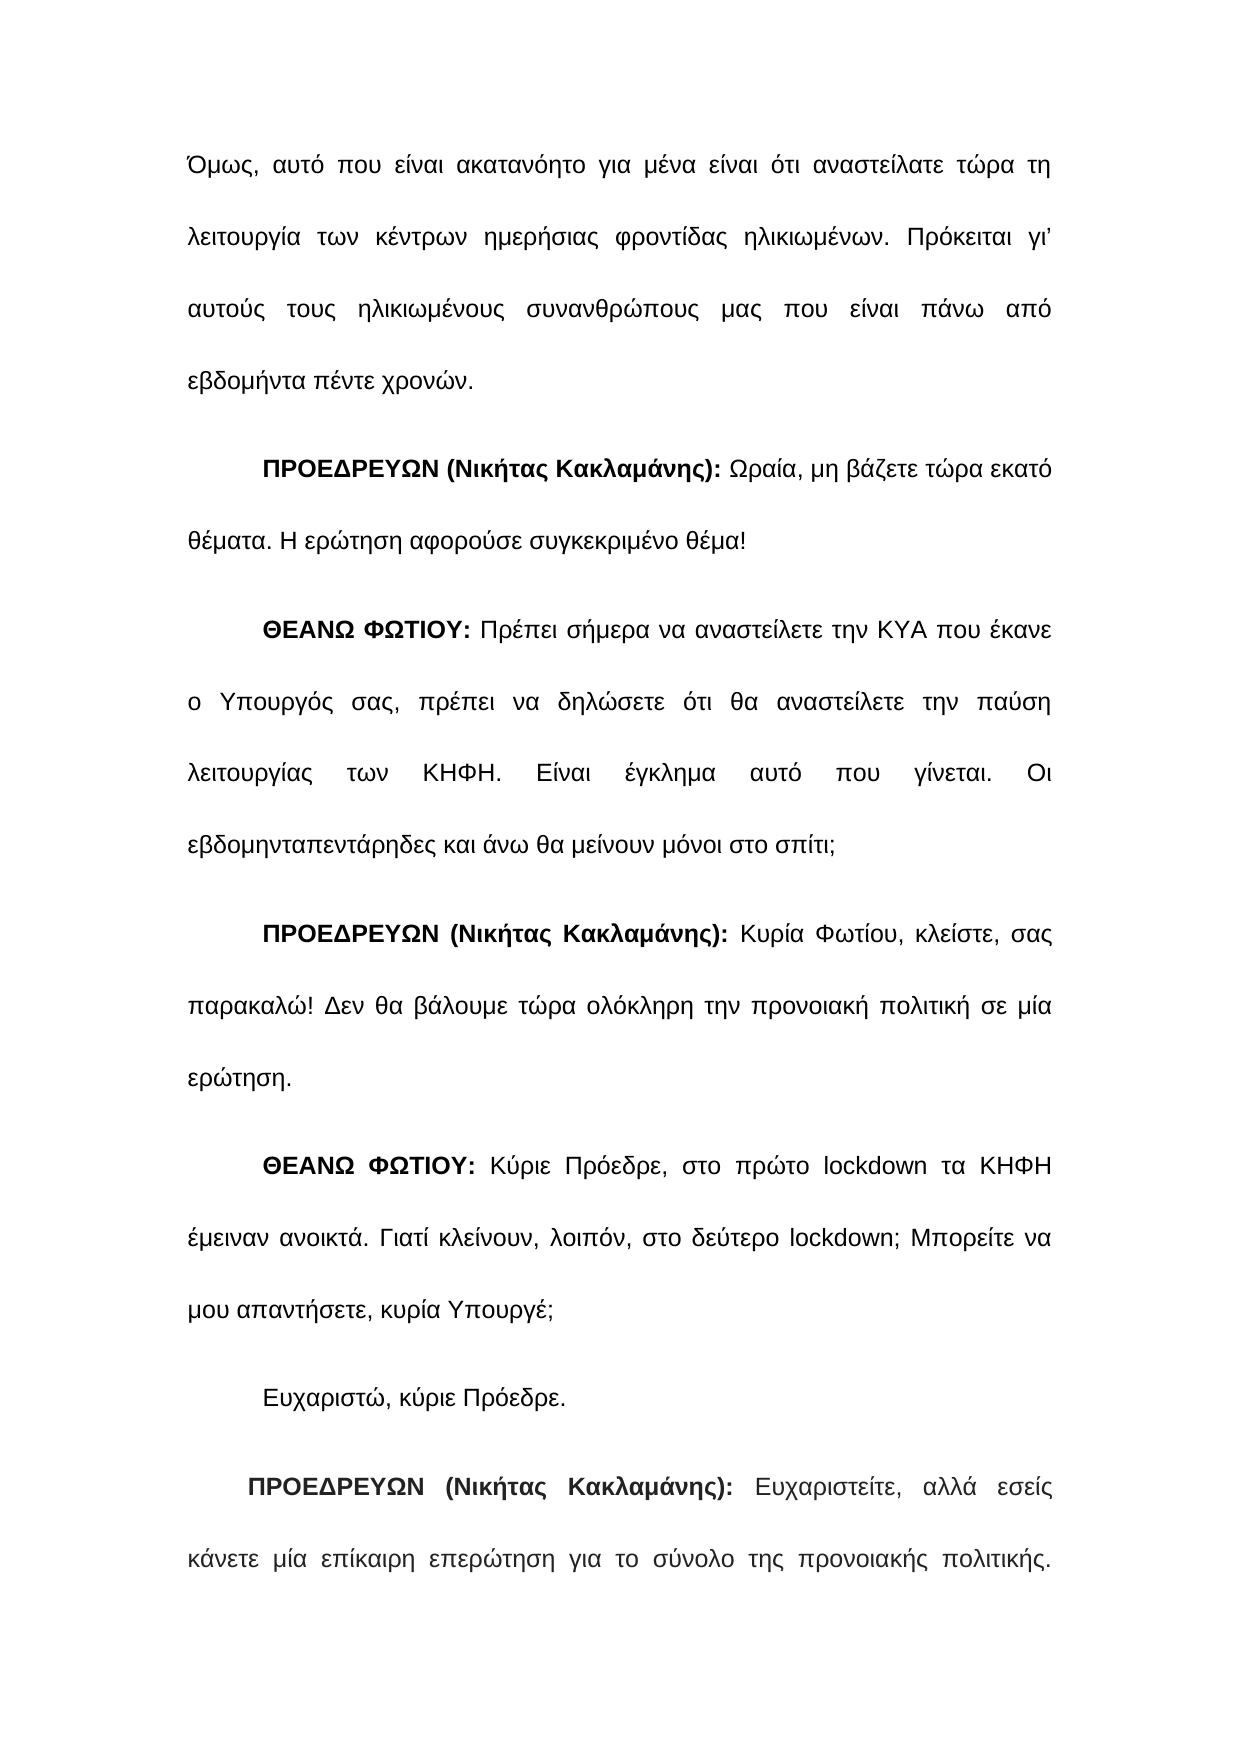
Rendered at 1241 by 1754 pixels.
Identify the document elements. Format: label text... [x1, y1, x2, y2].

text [187, 150, 1053, 394]
text ΠΡΟΕΔΡΕΥΩΝ (Νικήτας Κακλαμάνης): Κυρία Φωτίου, κλείστε, σας παρακαλώ! Δεν θα βάλουμε τώρα ολόκληρη την προνοιακή πολιτική σε μία ερώτηση. [187, 919, 1053, 1091]
text ΘΕΑΝΩ ΦΩΤΙΟΥ: Πρέπει σήμερα να αναστείλετε την ΚΥΑ που έκανε ο Υπουργός σας, πρέπει να δηλώσετε ότι θα αναστείλετε την παύση λειτουργίας των ΚΗΦΗ. Είναι έγκλημα αυτό που γίνεται. Οι εβδομηνταπεντάρηδες και άνω θα μείνουν μόνοι στο σπίτι; [187, 614, 1053, 859]
text Ευχαριστώ, κύριε Πρόεδρε. [187, 1383, 1053, 1412]
text ΘΕΑΝΩ ΦΩΤΙΟΥ: Κύριε Πρόεδρε, στο πρώτο lockdown τα ΚΗΦΗ έμειναν ανοικτά. Γιατί κλείνουν, λοιπόν, στο δεύτερο lockdown; Μπορείτε να μου απαντήσετε, κυρία Υπουργέ; [187, 1151, 1053, 1323]
text ΠΡΟΕΔΡΕΥΩΝ (Νικήτας Κακλαμάνης): Ωραία, μη βάζετε τώρα εκατό θέματα. Η ερώτηση αφορούσε συγκεκριμένο θέμα! [187, 454, 1053, 555]
